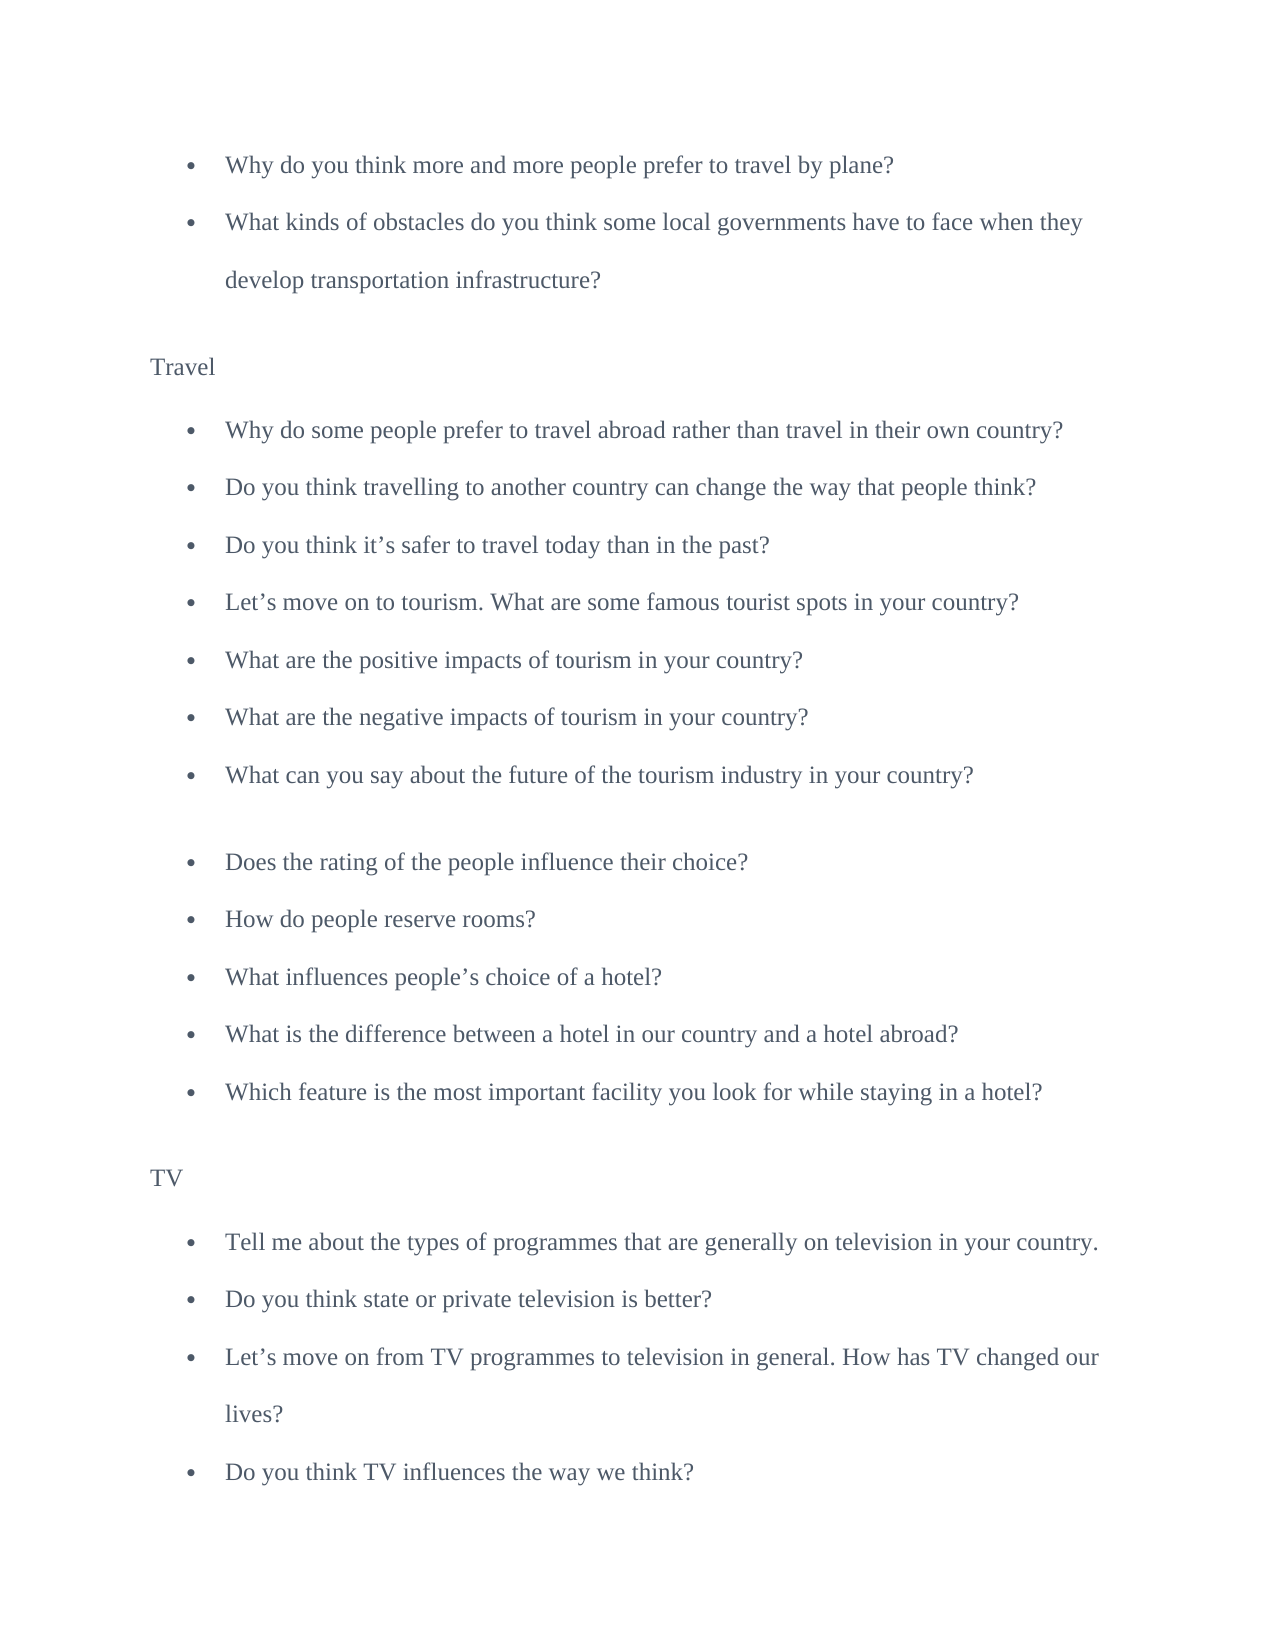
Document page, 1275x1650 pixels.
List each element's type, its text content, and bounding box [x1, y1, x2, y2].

list Do you think TV influences the way we think? [187, 1457, 1125, 1485]
list What is the difference between a hotel in our country and a hotel abroad? [187, 1019, 1125, 1048]
text TV [150, 1163, 1125, 1192]
list Why do you think more and more people prefer to travel by plane? [187, 150, 1125, 179]
list Tell me about the types of programmes that are generally on television in your country. [187, 1227, 1125, 1255]
list Do you think state or private television is better? [187, 1284, 1125, 1313]
list How do people reserve rooms? [187, 904, 1125, 933]
list Let’s move on to tourism. What are some famous tourist spots in your country? [187, 587, 1125, 616]
text Travel [150, 352, 1125, 380]
list Do you think it’s safer to travel today than in the past? [187, 530, 1125, 559]
list Do you think travelling to another country can change the way that people think? [187, 472, 1125, 501]
list Let’s move on from TV programmes to television in general. How has TV changed our lives? [187, 1342, 1125, 1428]
list What can you say about the future of the tourism industry in your country? [187, 760, 1125, 789]
list What are the positive impacts of tourism in your country? [187, 645, 1125, 674]
list What influences people’s choice of a hotel? [187, 962, 1125, 990]
list Which feature is the most important facility you look for while staying in a hotel? [187, 1077, 1125, 1105]
list What kinds of obstacles do you think some local governments have to face when they develop transportation infrastructure? [187, 207, 1125, 294]
list What are the negative impacts of tourism in your country? [187, 702, 1125, 731]
list Why do some people prefer to travel abroad rather than travel in their own country? [187, 415, 1125, 444]
list Does the rating of the people influence their choice? [187, 847, 1125, 875]
